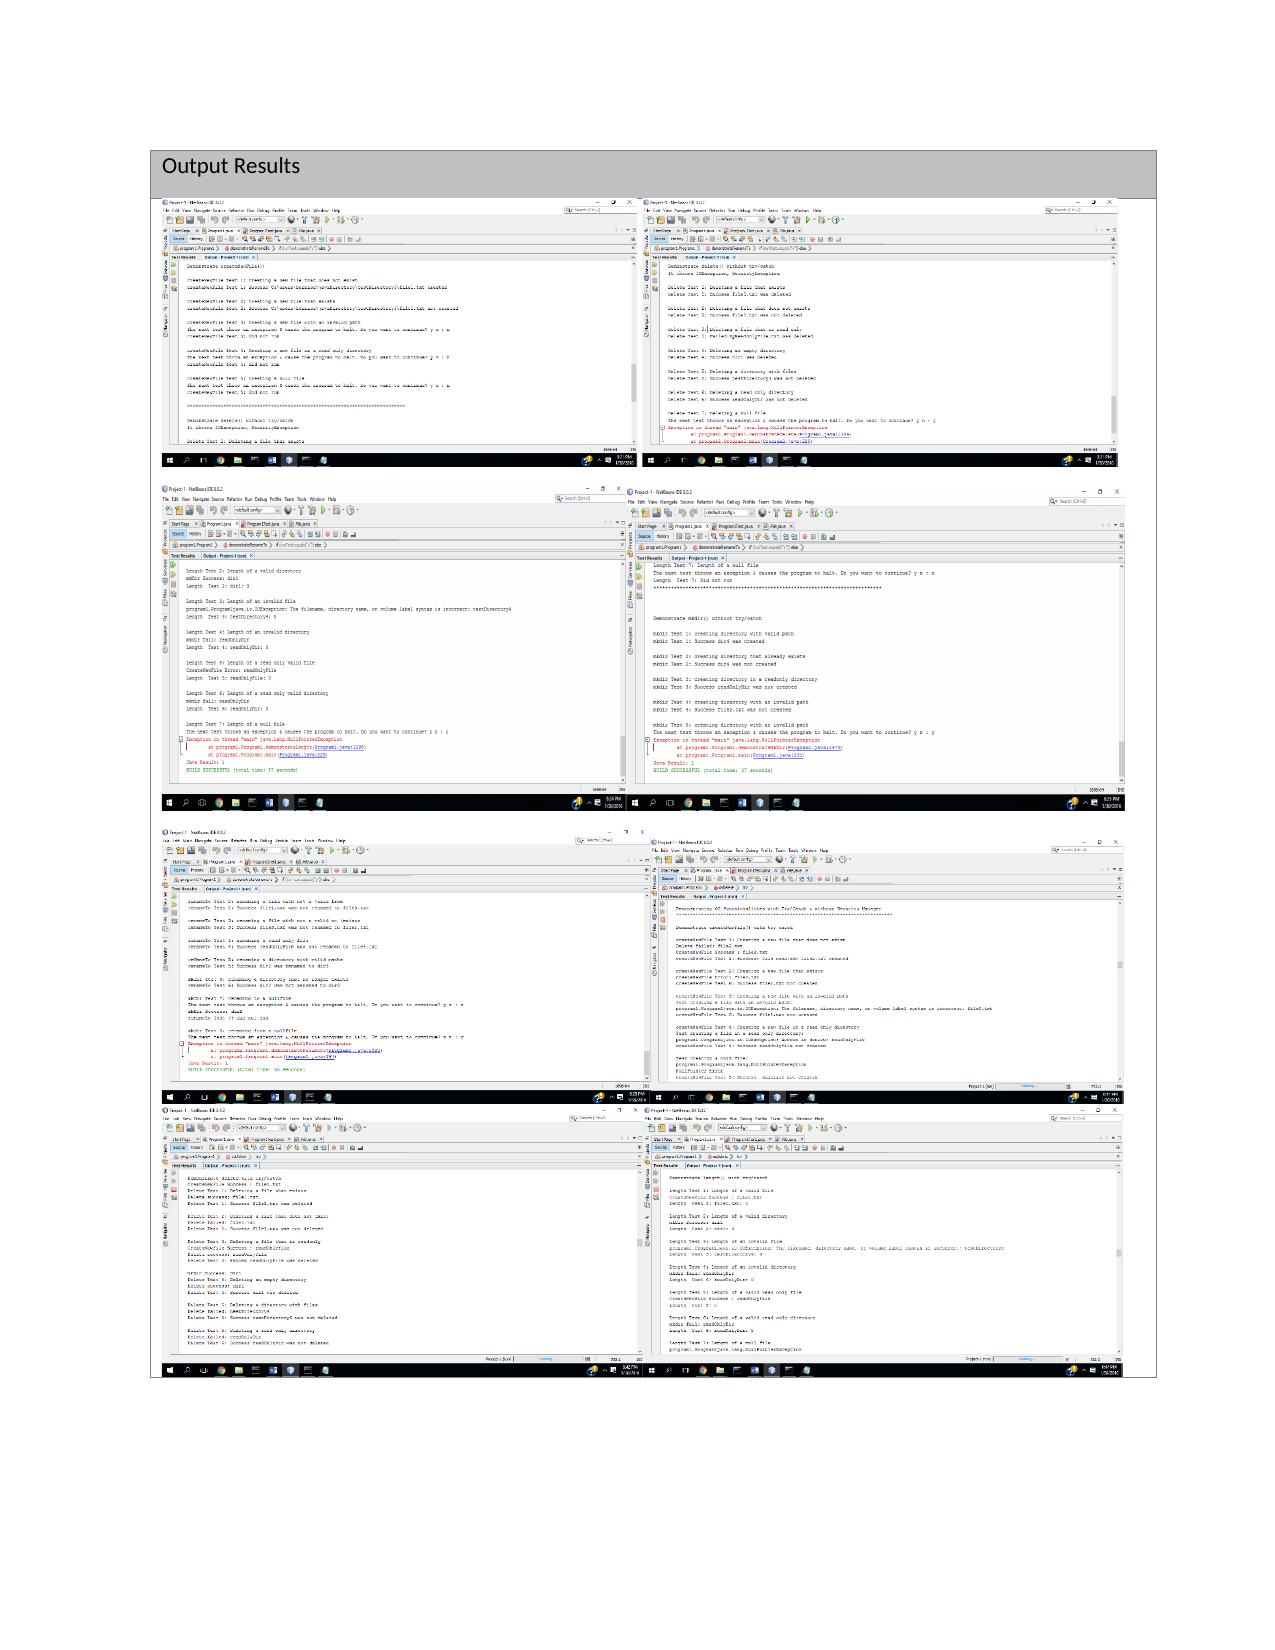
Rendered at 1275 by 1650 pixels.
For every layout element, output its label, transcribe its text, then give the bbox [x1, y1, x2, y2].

picture [161, 198, 638, 467]
table_cell [151, 199, 1156, 1377]
picture [161, 1106, 1123, 1377]
picture [161, 485, 1125, 811]
table_cell Output Results [151, 151, 1156, 198]
picture [161, 829, 1124, 1104]
picture [642, 198, 1118, 467]
